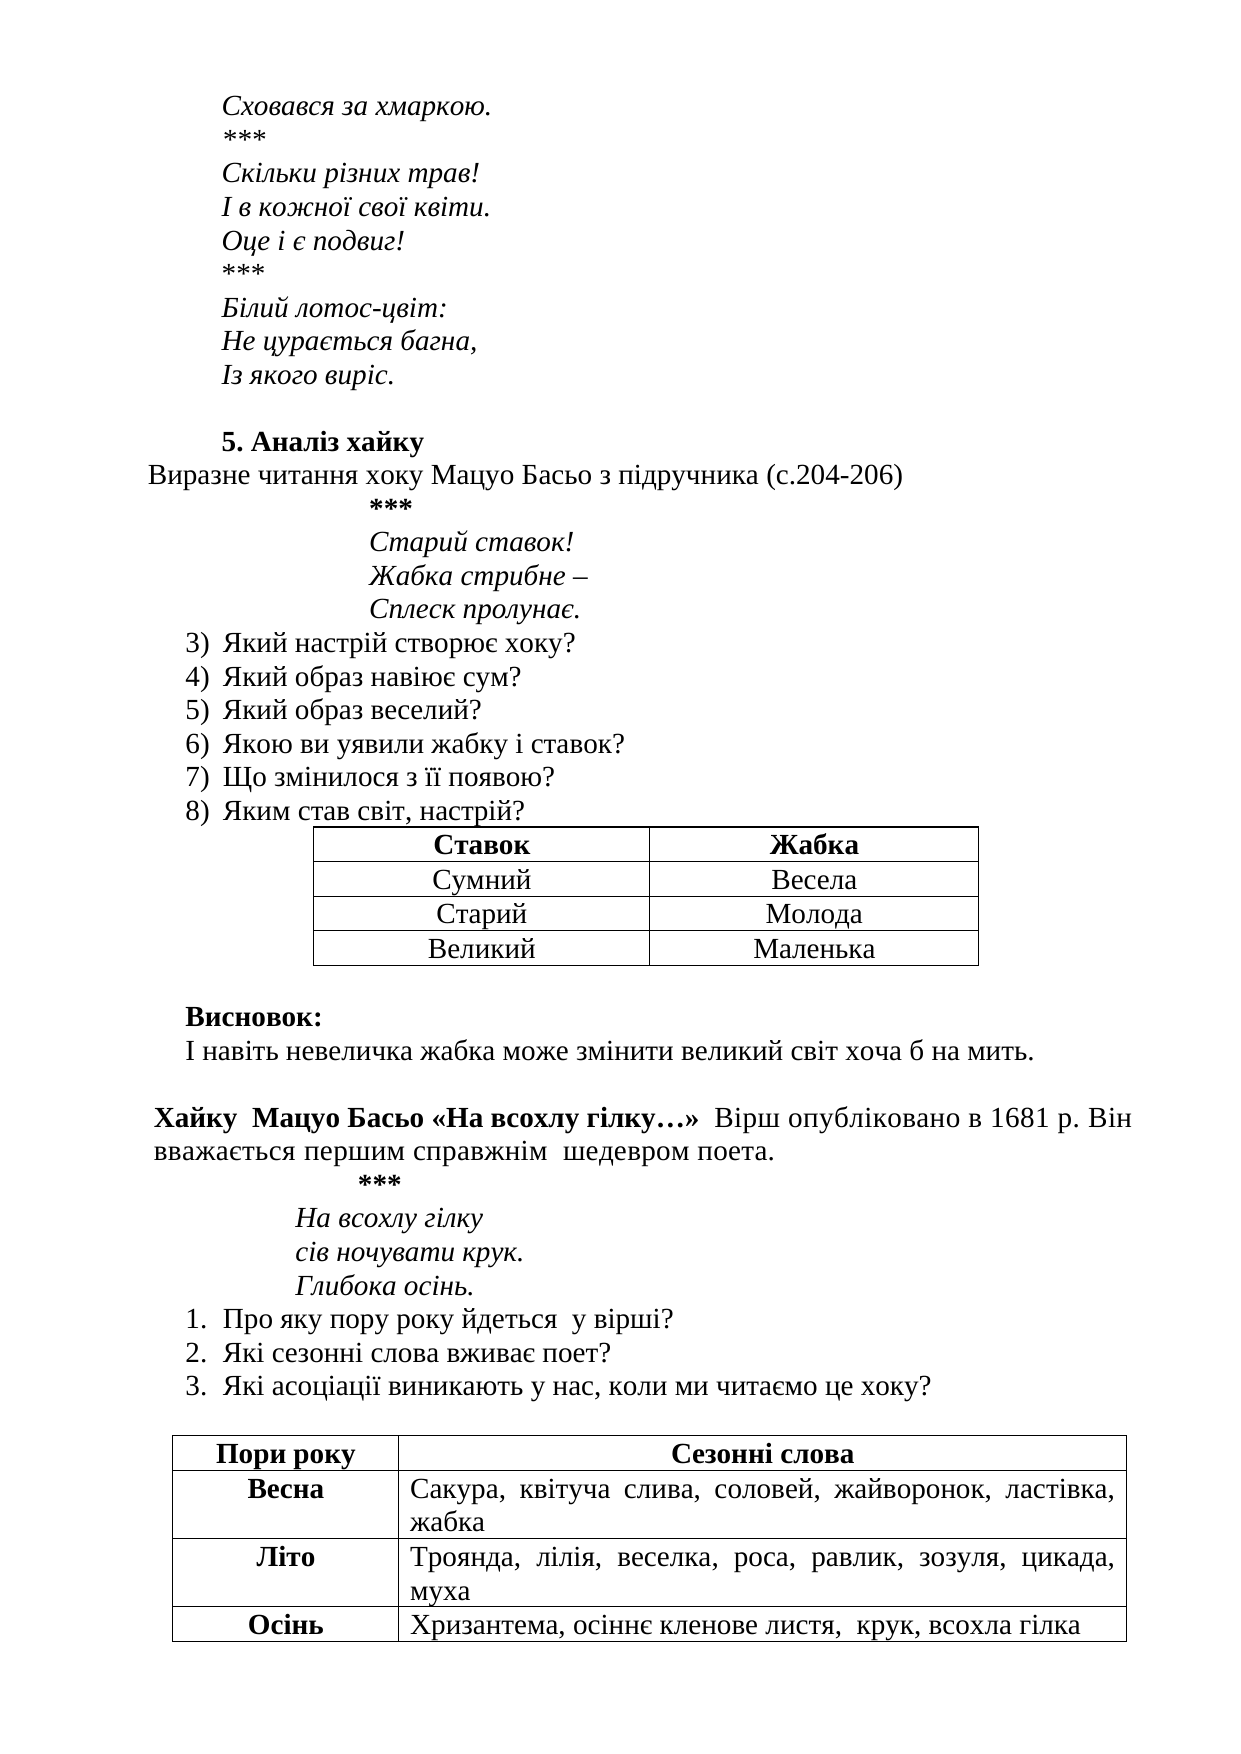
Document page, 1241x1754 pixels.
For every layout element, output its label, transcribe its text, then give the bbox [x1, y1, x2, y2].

table_cell Літо [173, 1539, 398, 1606]
list Яким став світ, настрій? [185, 793, 1152, 826]
list Що змінилося з її появою? [185, 759, 1152, 793]
table_cell Сакура, квітуча слива, соловей, жайворонок, ластівка, жабка [399, 1471, 1126, 1538]
table_cell Троянда, лілія, веселка, роса, равлик, зозуля, цикада, муха [399, 1539, 1126, 1606]
list Якою ви уявили жабку і ставок? [185, 726, 1152, 759]
text сів ночувати крук. [295, 1234, 1152, 1268]
text Із якого виріс. [221, 357, 1152, 390]
list Які сезонні слова вживає поет? [185, 1335, 1152, 1368]
text Виразне читання хоку Мацуо Басьо з підручника (с.204-206) [148, 457, 1152, 491]
table_cell Осінь [173, 1607, 398, 1641]
table_cell Весела [650, 862, 978, 896]
table_cell Хризантема, осіннє кленове листя, крук, всохла гілка [399, 1607, 1126, 1641]
text Старий ставок! [369, 524, 1152, 558]
table_cell Великий [314, 931, 649, 965]
text Хайку Мацуо Басьо «На всохлу гілку…» Вірш опубліковано в 1681 р. Він вважається першим справжнім шедевром поета. [153, 1100, 1152, 1167]
text *** [369, 491, 1152, 524]
text Сплеск пролунає. [369, 592, 1152, 625]
list Які асоціації виникають у нас, коли ми читаємо це хоку? [185, 1368, 1152, 1402]
text І навіть невеличка жабка може змінити великий світ хоча б на мить. [185, 1033, 1152, 1066]
list Про яку пору року йдеться у вірші? [185, 1301, 1152, 1335]
text Білий лотос-цвіт: [221, 290, 1152, 323]
table_header Жабка [650, 828, 978, 861]
table_cell Молода [650, 897, 978, 930]
text *** [221, 122, 1152, 156]
text Скільки різних трав! [221, 156, 1152, 189]
list Який настрій створює хоку? [185, 625, 1152, 659]
text І в кожної свої квіти. [221, 189, 1152, 223]
text Жабка стрибне – [369, 558, 1152, 592]
text *** [153, 1167, 1152, 1201]
text 5. Аналіз хайку [148, 424, 1152, 457]
table_cell Сумний [314, 862, 649, 896]
text Сховався за хмаркою. [221, 88, 1152, 122]
text Висновок: [185, 999, 1152, 1033]
table_cell Маленька [650, 931, 978, 965]
text *** [221, 256, 1152, 290]
text На всохлу гілку [295, 1201, 1152, 1234]
table_cell Весна [173, 1471, 398, 1538]
text Глибока осінь. [295, 1268, 1152, 1301]
list Який образ веселий? [185, 692, 1152, 726]
text Оце і є подвиг! [221, 223, 1152, 256]
table_cell Старий [314, 897, 649, 930]
text Не цурається багна, [221, 323, 1152, 357]
table_header Ставок [314, 828, 649, 861]
table_header Сезонні слова [399, 1436, 1126, 1470]
list Який образ навіює сум? [185, 659, 1152, 692]
table_header Пори року [173, 1436, 398, 1470]
